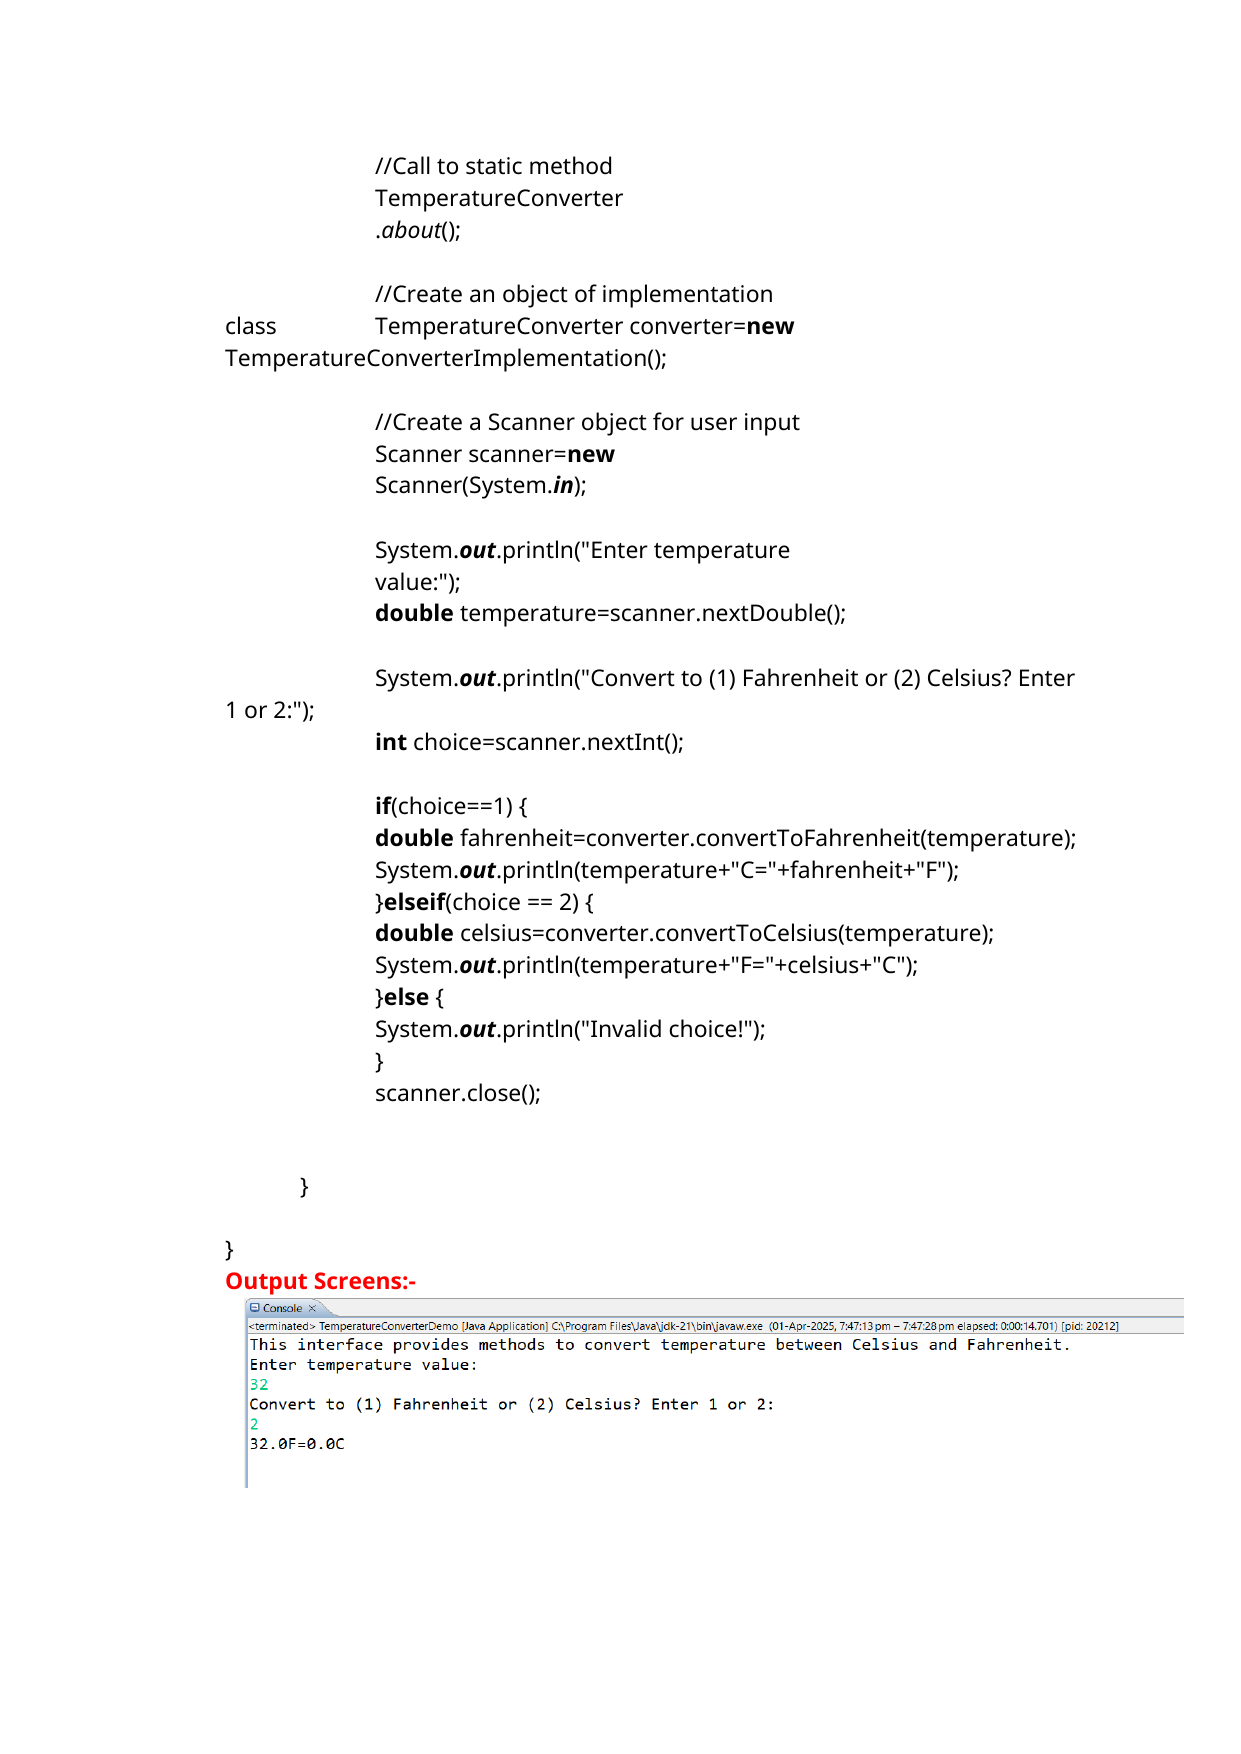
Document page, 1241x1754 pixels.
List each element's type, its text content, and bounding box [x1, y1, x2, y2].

text if(choice==1) { double fahrenheit=converter.convertToFahrenheit(temperature); System.out.println(temperature+"C="+fahrenheit+"F"); }elseif(choice == 2) { double celsius=converter.convertToCelsius(temperature); System.out.println(temperature+"F="+celsius+"C"); }else { System.out.println("Invalid choice!"); } scanner.close(); [375, 790, 1092, 1108]
picture [243, 1298, 1184, 1488]
text } [300, 1171, 1167, 1200]
text } Output Screens:- [225, 1233, 417, 1296]
text //Call to static method TemperatureConverter.about(); [375, 150, 687, 245]
text System.out.println("Enter temperature value:"); double temperature=scanner.nextDouble(); [375, 533, 852, 628]
text //Create a Scanner object for user input Scanner scanner=new Scanner(System.in); [375, 406, 822, 501]
text System.out.println("Convert to (1) Fahrenheit or (2) Celsius? Enter 1 or 2:"); int choice=scanner.nextInt(); [225, 662, 1077, 757]
text //Create an object of implementation class TemperatureConverter converter=new TemperatureConverterImplementation(); [225, 278, 807, 373]
